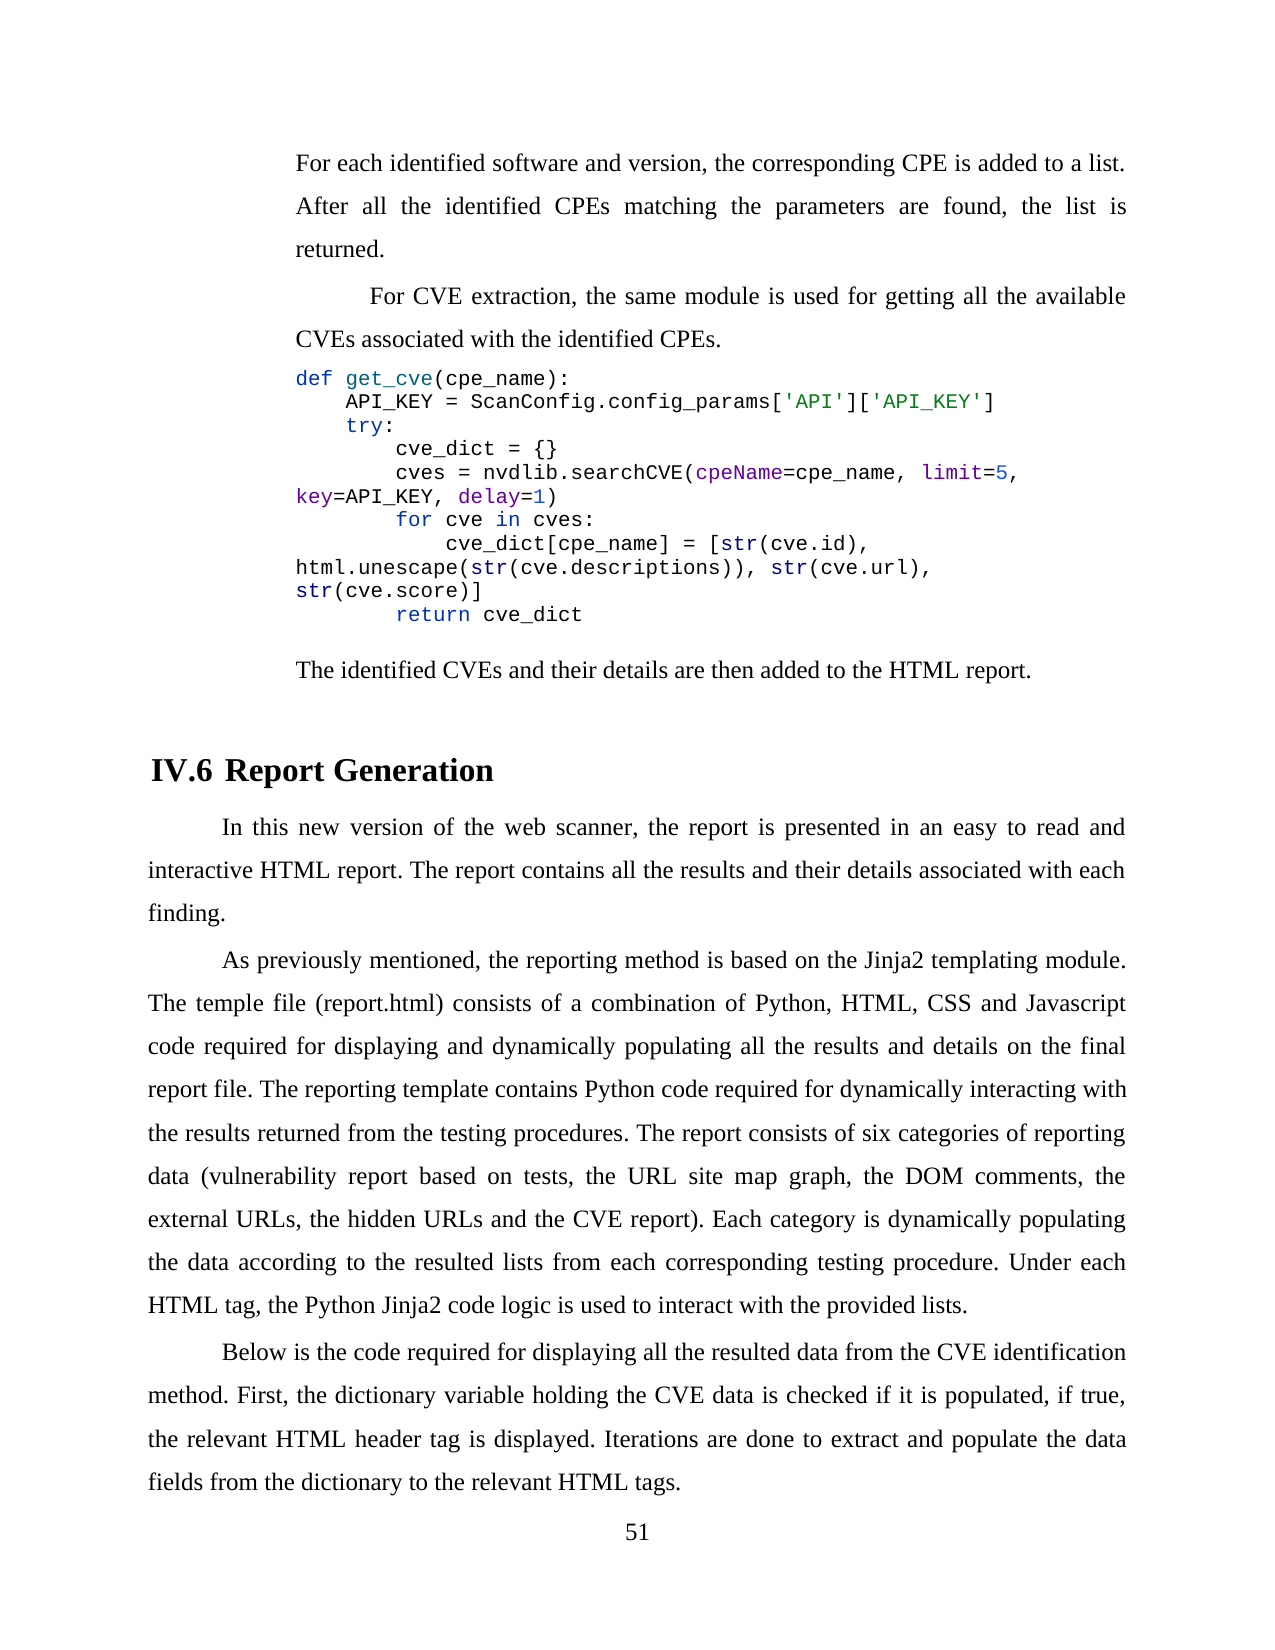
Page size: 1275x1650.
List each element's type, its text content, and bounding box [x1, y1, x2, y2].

subtitle Report Generation [213, 750, 1127, 788]
text For each identified software and version, the corresponding CPE is added to a list. After all the identified CPEs matching the parameters are found, the list is returned. [295, 148, 1127, 263]
text For CVE extraction, the same module is used for getting all the available CVEs associated with the identified CPEs. [295, 281, 1127, 353]
text In this new version of the web scanner, the report is presented in an easy to read and interactive HTML report. The report contains all the results and their details associated with each finding. [148, 812, 1127, 927]
text The identified CVEs and their details are then added to the HTML report. [295, 655, 1127, 684]
text As previously mentioned, the reporting method is based on the Jinja2 templating module. The temple file (report.html) consists of a combination of Python, HTML, CSS and Javascript code required for displaying and dynamically populating all the results and details on the final report file. The reporting template contains Python code required for dynamically interacting with the results returned from the testing procedures. The report consists of six categories of reporting data (vulnerability report based on tests, the URL site map graph, the DOM comments, the external URLs, the hidden URLs and the CVE report). Each category is dynamically populating the data according to the resulted lists from each corresponding testing procedure. Under each HTML tag, the Python Jinja2 code logic is used to interact with the provided lists. [148, 945, 1127, 1319]
